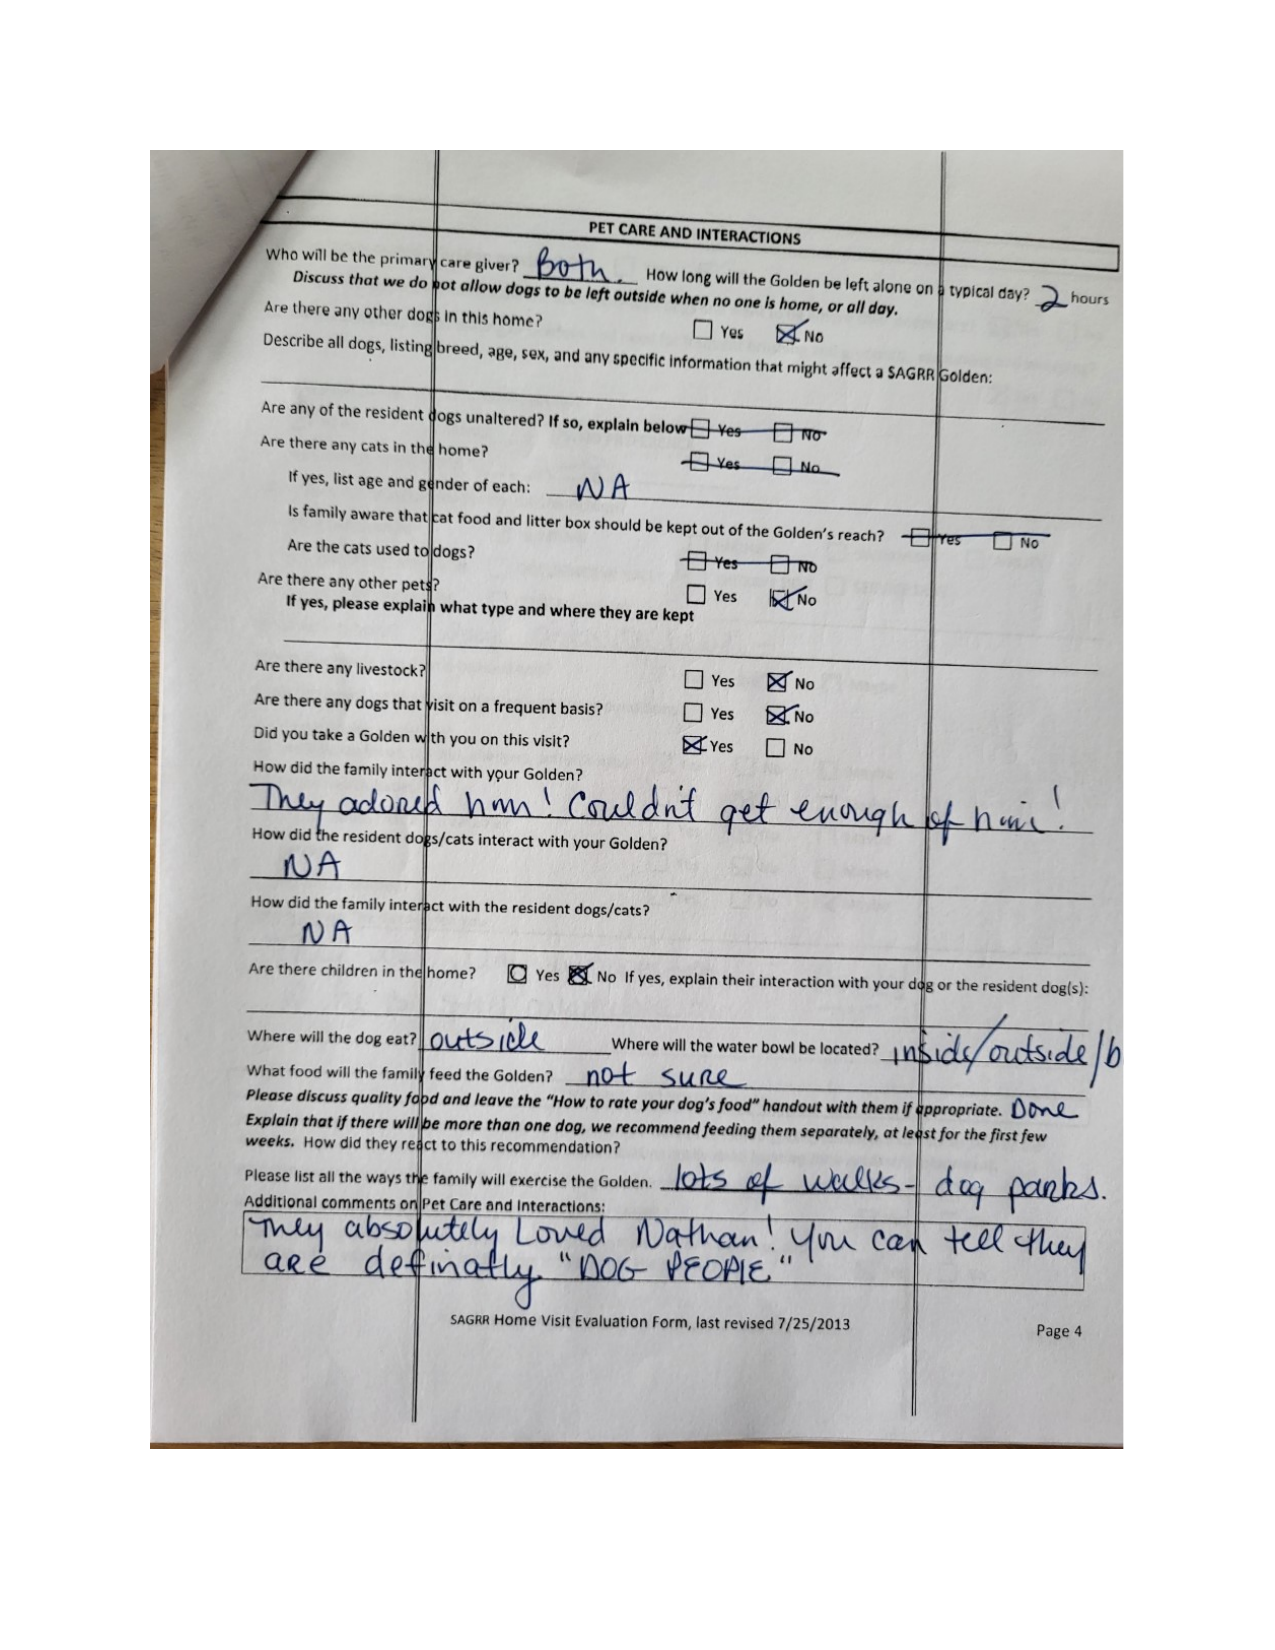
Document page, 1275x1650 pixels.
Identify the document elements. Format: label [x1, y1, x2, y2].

picture [150, 150, 1124, 1449]
